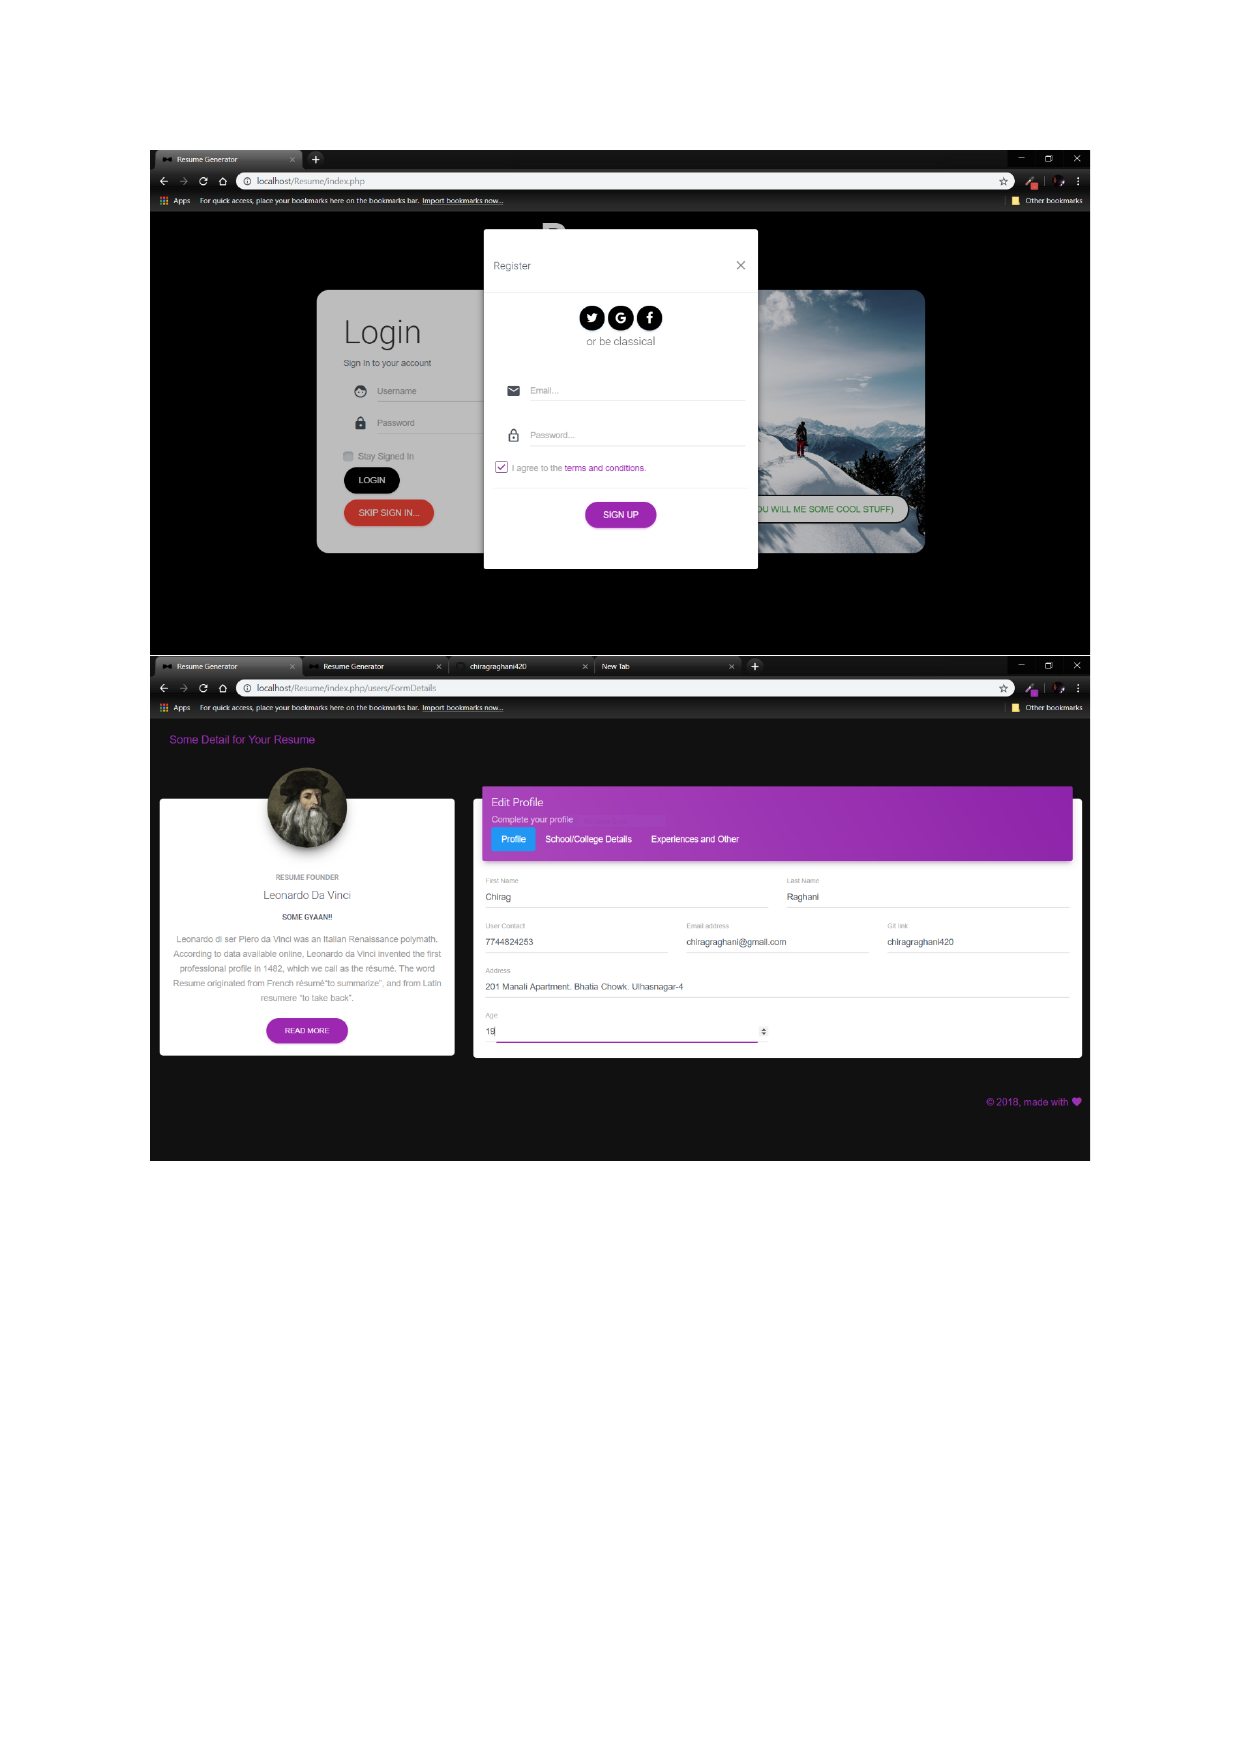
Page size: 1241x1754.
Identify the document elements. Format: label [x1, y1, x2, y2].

picture [150, 150, 1091, 655]
picture [150, 656, 1091, 1161]
